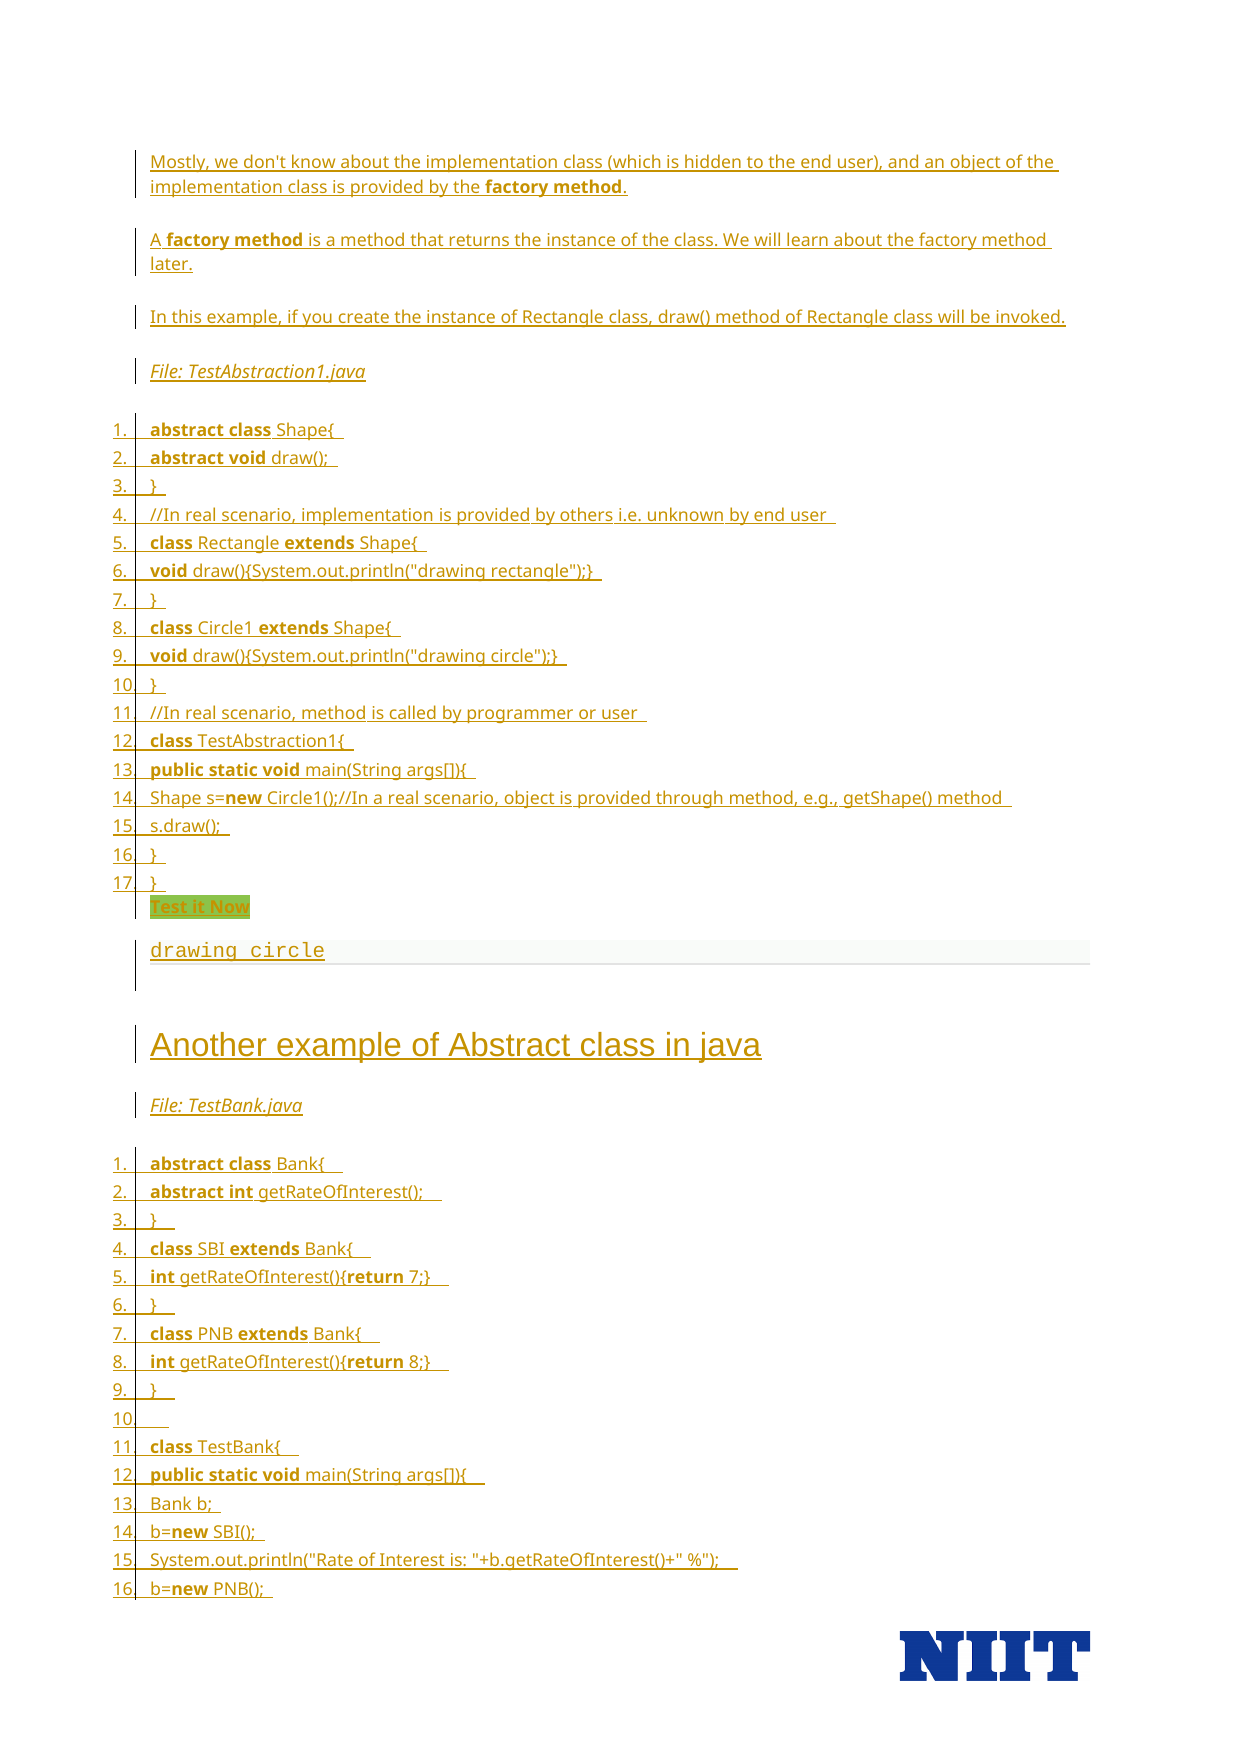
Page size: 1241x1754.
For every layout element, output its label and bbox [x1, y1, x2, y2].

picture [899, 1631, 1091, 1681]
